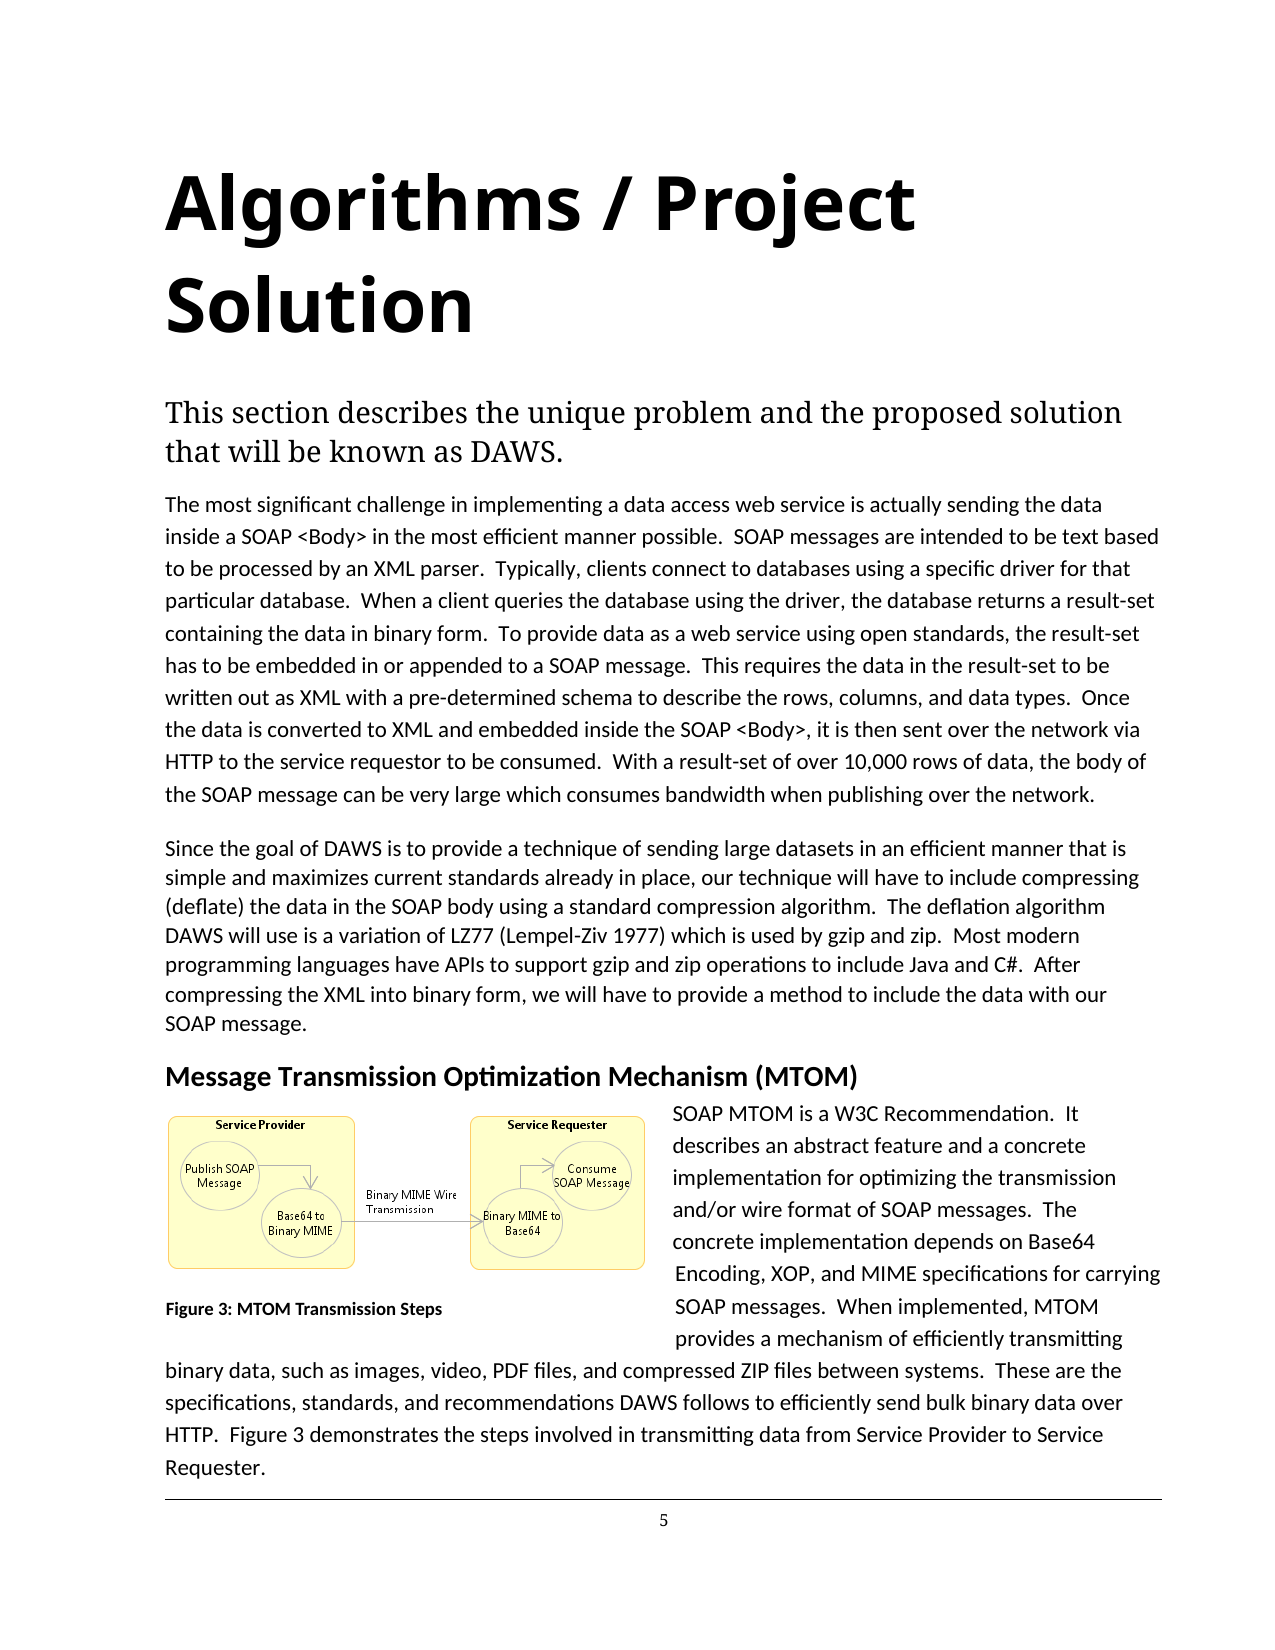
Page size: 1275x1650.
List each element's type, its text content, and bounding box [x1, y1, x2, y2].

text SOAP MTOM is a W3C Recommendation. It describes an abstract feature and a concrete implementation for optimizing the transmission and/or wire format of SOAP messages. The concrete implementation depends on Base64 Encoding, XOP, and MIME specifications for carrying SOAP messages. When implemented, MTOM provides a mechanism of efficiently transmitting binary data, such as images, video, PDF files, and compressed ZIP files between systems. These are the specifications, standards, and recommendations DAWS follows to efficiently send bulk binary data over HTTP. Figure 3 demonstrates the steps involved in transmitting data from Service Provider to Service Requester. [165, 1099, 1162, 1481]
text This section describes the unique problem and the proposed solution that will be known as DAWS. [165, 392, 1162, 471]
picture [158, 1107, 654, 1279]
text Since the goal of DAWS is to provide a technique of sending large datasets in an efficient manner that is simple and maximizes current standards already in place, our technique will have to include compressing (deflate) the data in the SOAP body using a standard compression algorithm. The deflation algorithm DAWS will use is a variation of LZ77 (Lempel-Ziv 1977) which is used by gzip and zip. Most modern programming languages have APIs to support gzip and zip operations to include Java and C#. After compressing the XML into binary form, we will have to provide a method to include the data with our SOAP message. [165, 833, 1162, 1037]
subtitle Algorithms / Project Solution [165, 150, 1162, 354]
text The most significant challenge in implementing a data access web service is actually sending the data inside a SOAP <Body> in the most efficient manner possible. SOAP messages are intended to be text based to be processed by an XML parser. Typically, clients connect to databases using a specific driver for that particular database. When a client queries the database using the driver, the database returns a result-set containing the data in binary form. To provide data as a web service using open standards, the result-set has to be embedded in or appended to a SOAP message. This requires the data in the result-set to be written out as XML with a pre-determined schema to describe the rows, columns, and data types. Once the data is converted to XML and embedded inside the SOAP <Body>, it is then sent over the network via HTTP to the service requestor to be consumed. With a result-set of over 10,000 rows of data, the body of the SOAP message can be very large which consumes bandwidth when publishing over the network. [165, 490, 1162, 808]
subtitle Message Transmission Optimization Mechanism (MTOM) [165, 1058, 1162, 1093]
